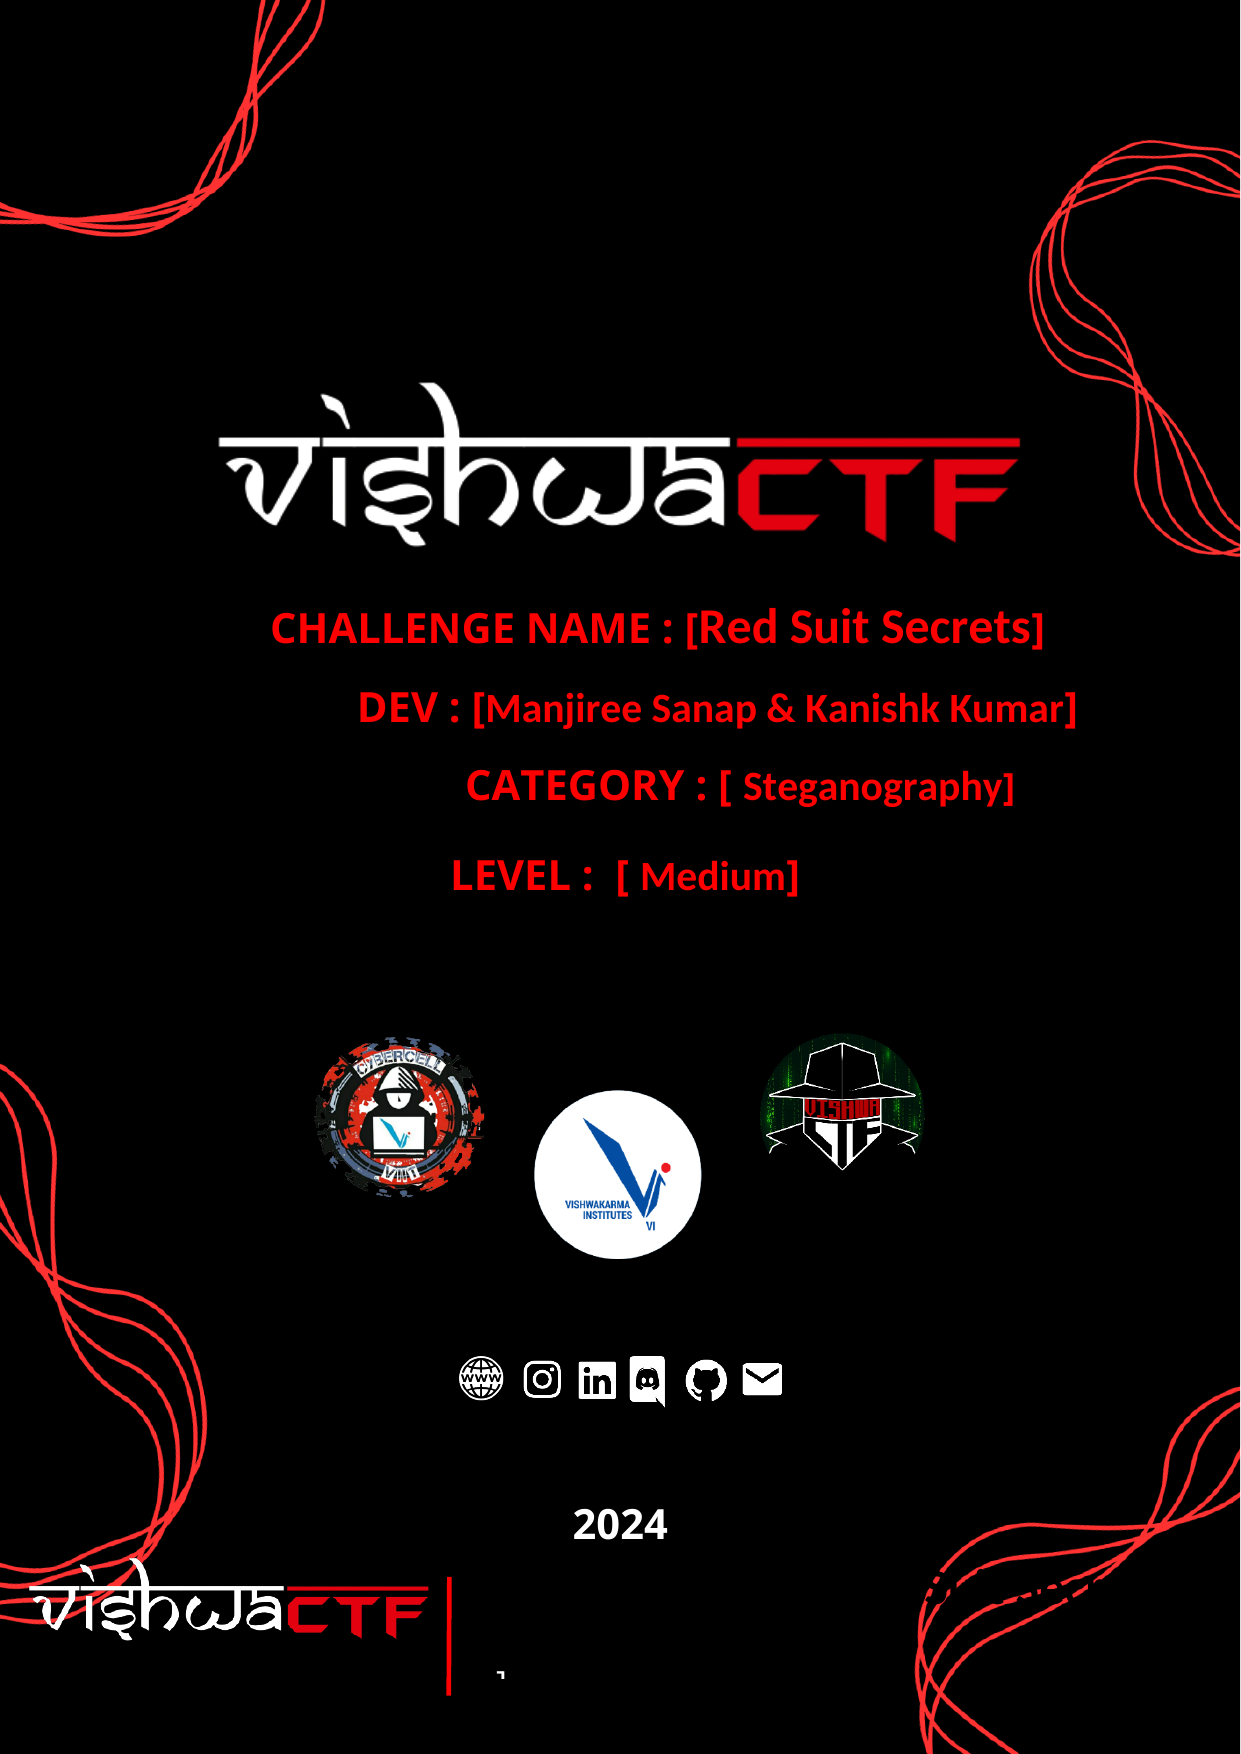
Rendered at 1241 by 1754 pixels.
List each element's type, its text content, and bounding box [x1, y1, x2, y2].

text 2024 [75, 1494, 1165, 1551]
text LEVEL : [ Medium] [75, 846, 1165, 903]
text CHALLENGE NAME : [Red Suit Secrets] [75, 595, 1165, 656]
text CATEGORY : [ Steganography] [75, 756, 1165, 812]
text DEV : [Manjiree Sanap & Kanishk Kumar] [75, 678, 1165, 734]
picture [0, 0, 1241, 1754]
